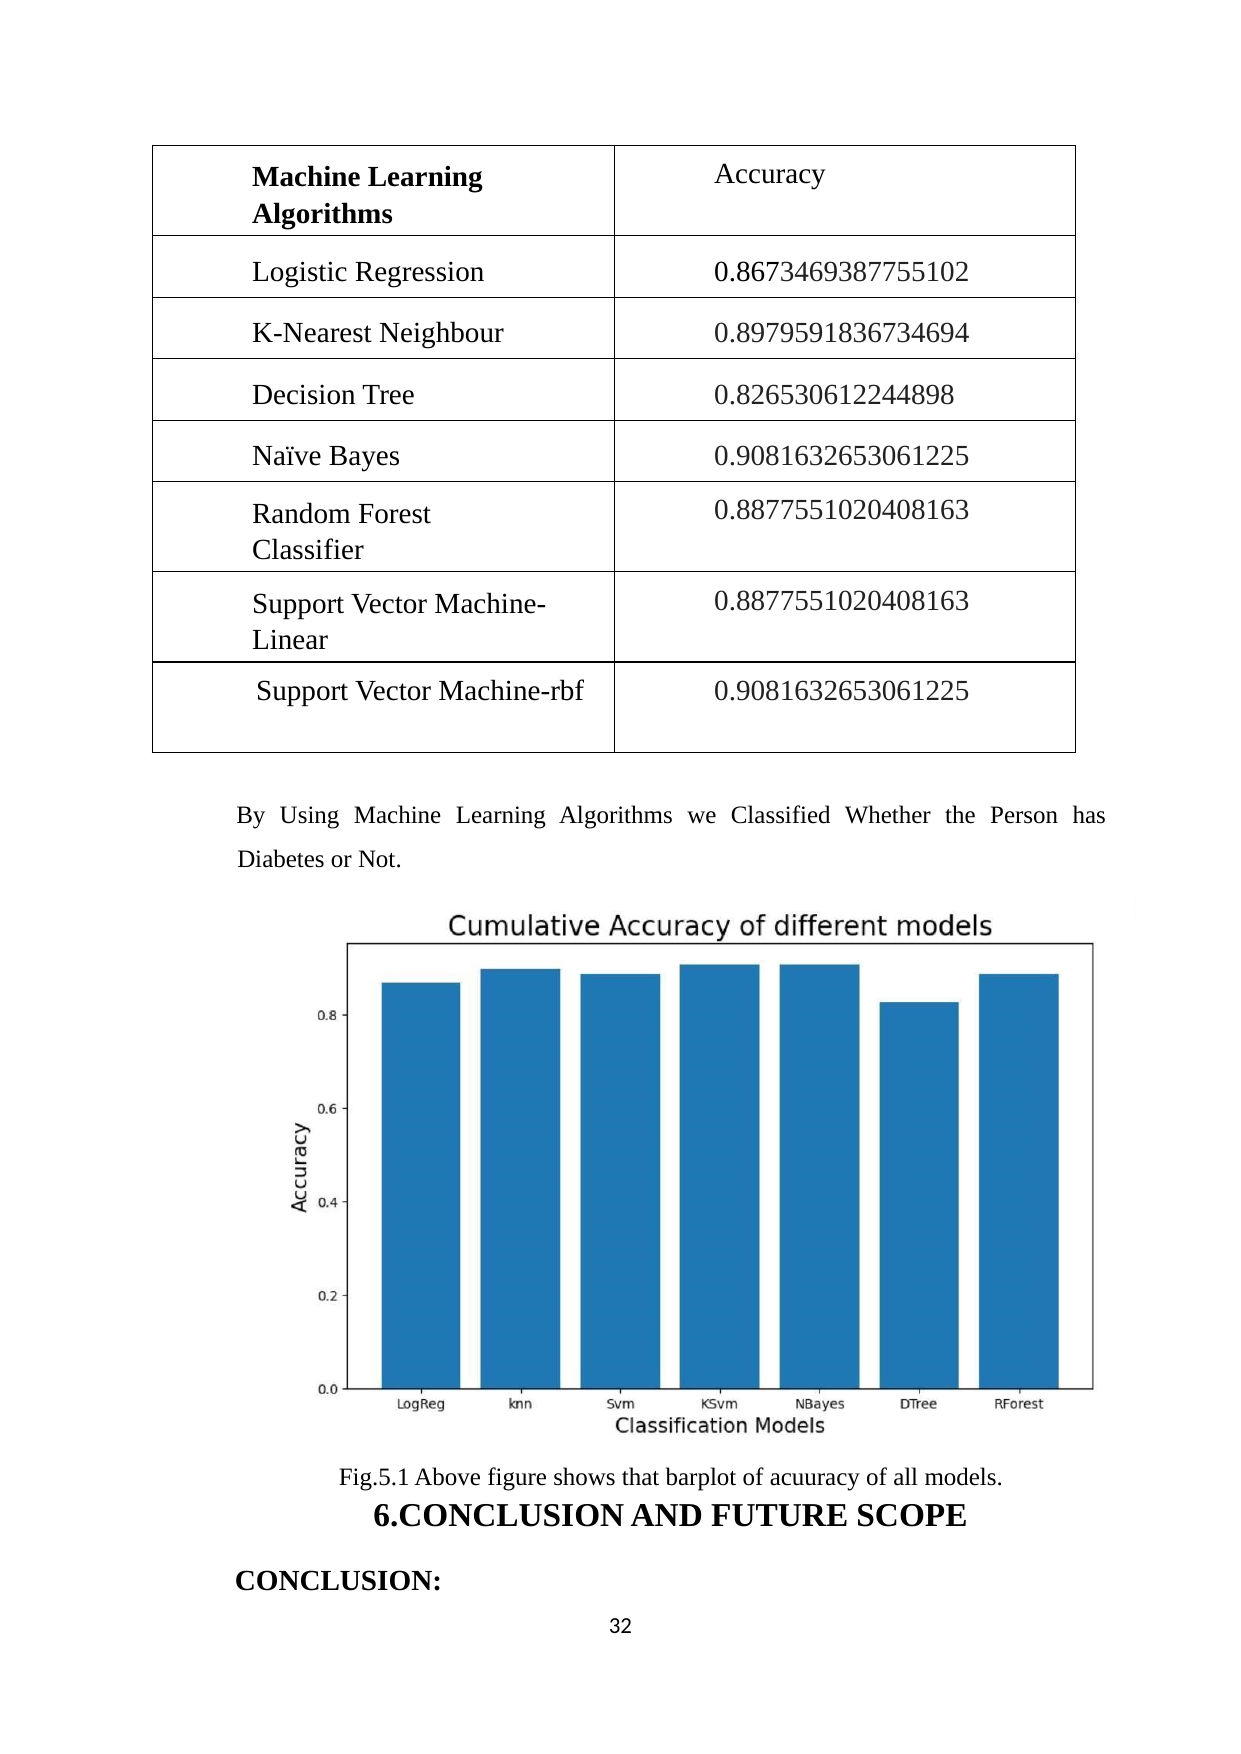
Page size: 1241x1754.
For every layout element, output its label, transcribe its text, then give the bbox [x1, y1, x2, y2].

text Fig.5.1 Above figure shows that barplot of acuuracy of all models. [338, 1462, 1106, 1491]
table_header Accuracy [615, 146, 1075, 235]
table_cell 0.8979591836734694 [615, 298, 1075, 358]
table_cell 0.8673469387755102 [615, 236, 1075, 297]
table_cell Support Vector Machine- Linear [153, 572, 614, 661]
table_cell Naïve Bayes [153, 421, 614, 481]
table_cell 0.9081632653061225 [615, 663, 1075, 752]
text By Using Machine Learning Algorithms we Classified Whether the Person has Diabetes or Not. [236, 801, 1106, 873]
subtitle 6.CONCLUSION AND FUTURE SCOPE [150, 1495, 1191, 1533]
table_cell Decision Tree [153, 359, 614, 420]
table_cell Support Vector Machine-rbf [153, 663, 614, 752]
table_cell Logistic Regression [153, 236, 614, 297]
table_cell K-Nearest Neighbour [153, 298, 614, 358]
table_header Machine Learning Algorithms [153, 146, 614, 235]
table_cell 0.9081632653061225 [615, 421, 1075, 481]
table_cell 0.826530612244898 [615, 359, 1075, 420]
picture [272, 898, 1137, 1451]
text CONCLUSION: [234, 1563, 1240, 1597]
table_cell 0.8877551020408163 [615, 482, 1075, 571]
table_cell Random Forest Classifier [153, 482, 614, 571]
table_cell 0.8877551020408163 [615, 572, 1075, 661]
